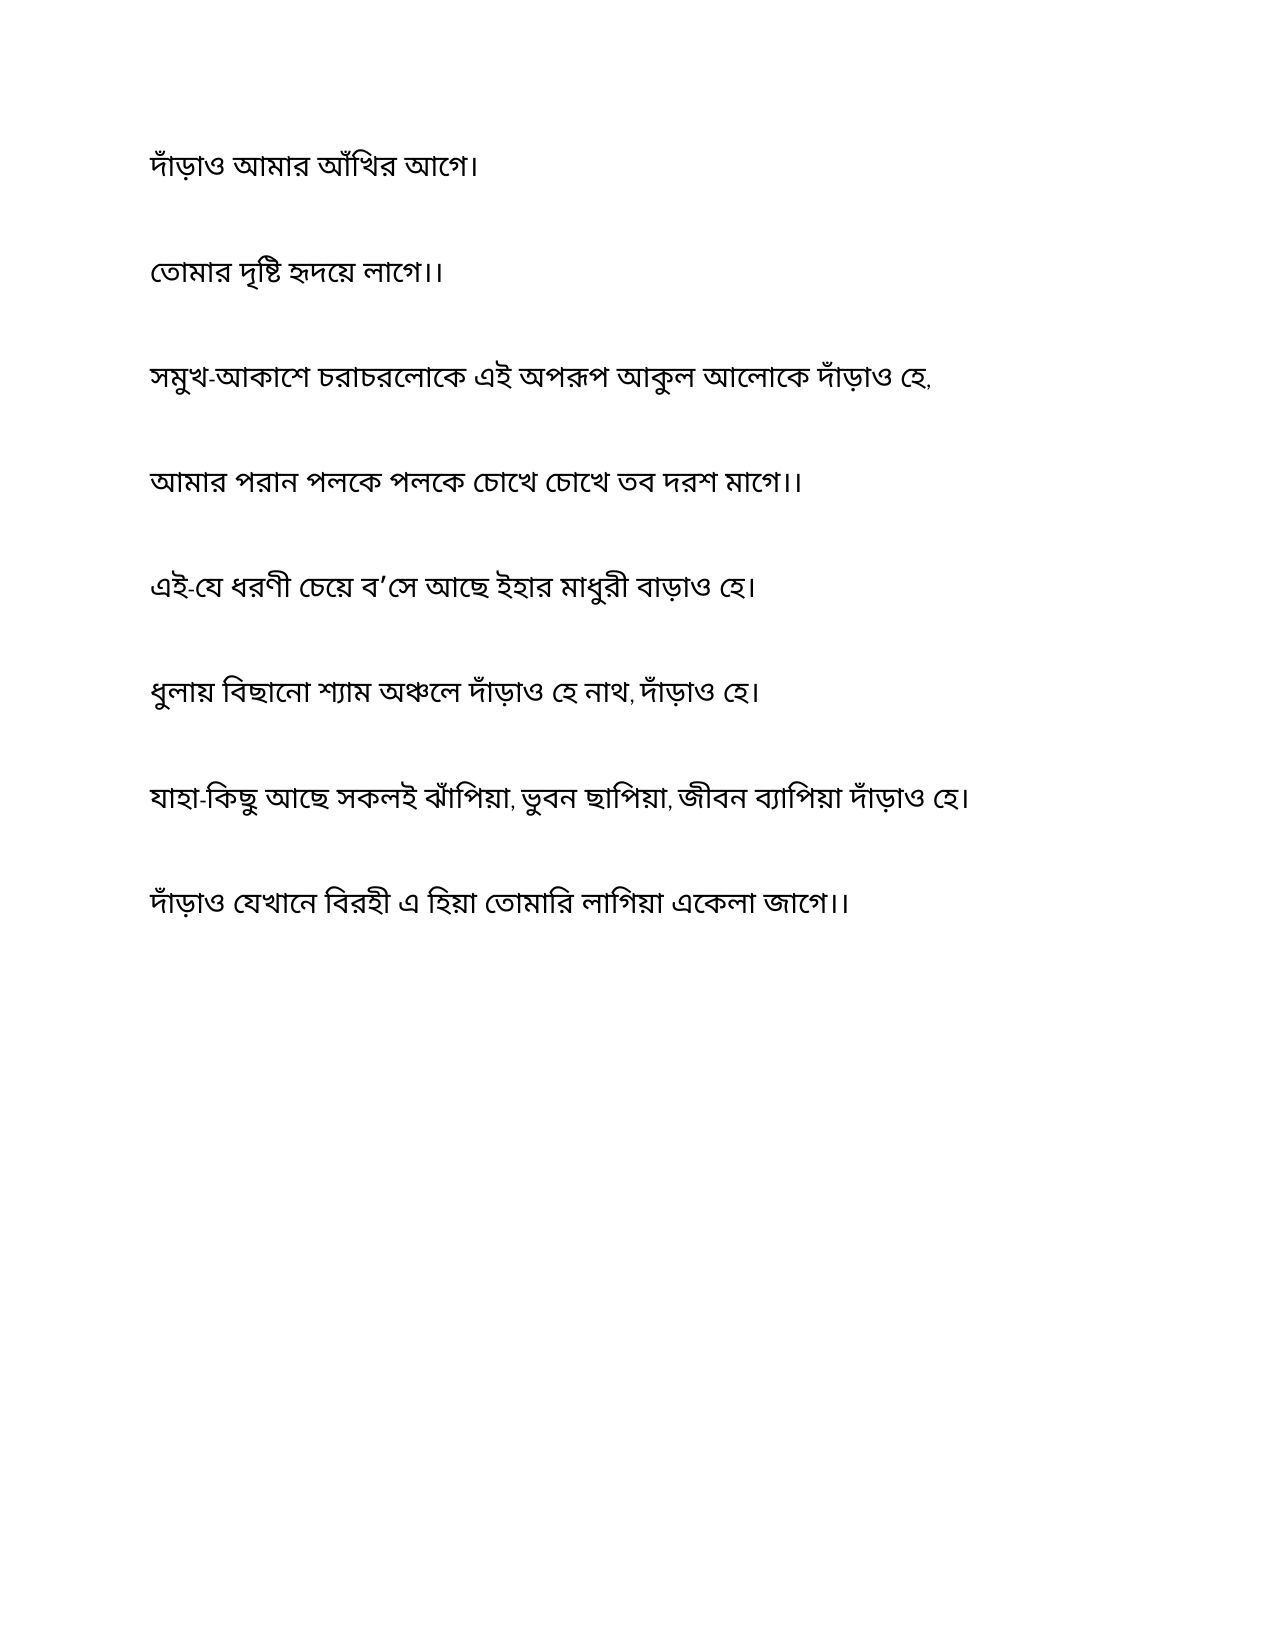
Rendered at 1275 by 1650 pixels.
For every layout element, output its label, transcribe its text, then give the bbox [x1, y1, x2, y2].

text দাঁড়াও যেখানে বিরহী এ হিয়া তোমারি লাগিয়া একেলা জাগে।। [150, 886, 1125, 925]
text দাঁড়াও আমার আঁখির আগে। [150, 150, 1125, 189]
text যাহা-কিছু আছে সকলই ঝাঁপিয়া, ভুবন ছাপিয়া, জীবন ব্যাপিয়া দাঁড়াও হে। [150, 781, 1125, 820]
text ধুলায় বিছানো শ্যাম অঞ্চলে দাঁড়াও হে নাথ, দাঁড়াও হে। [150, 676, 1125, 715]
text এই-যে ধরণী চেয়ে ব’সে আছে ইহার মাধুরী বাড়াও হে। [150, 571, 1125, 609]
text তোমার দৃষ্টি হৃদয়ে লাগে।। [150, 255, 1125, 294]
text আমার পরান পলকে পলকে চোখে চোখে তব দরশ মাগে।। [150, 466, 1125, 504]
text সমুখ-আকাশে চরাচরলোকে এই অপরূপ আকুল আলোকে দাঁড়াও হে, [150, 360, 1125, 399]
